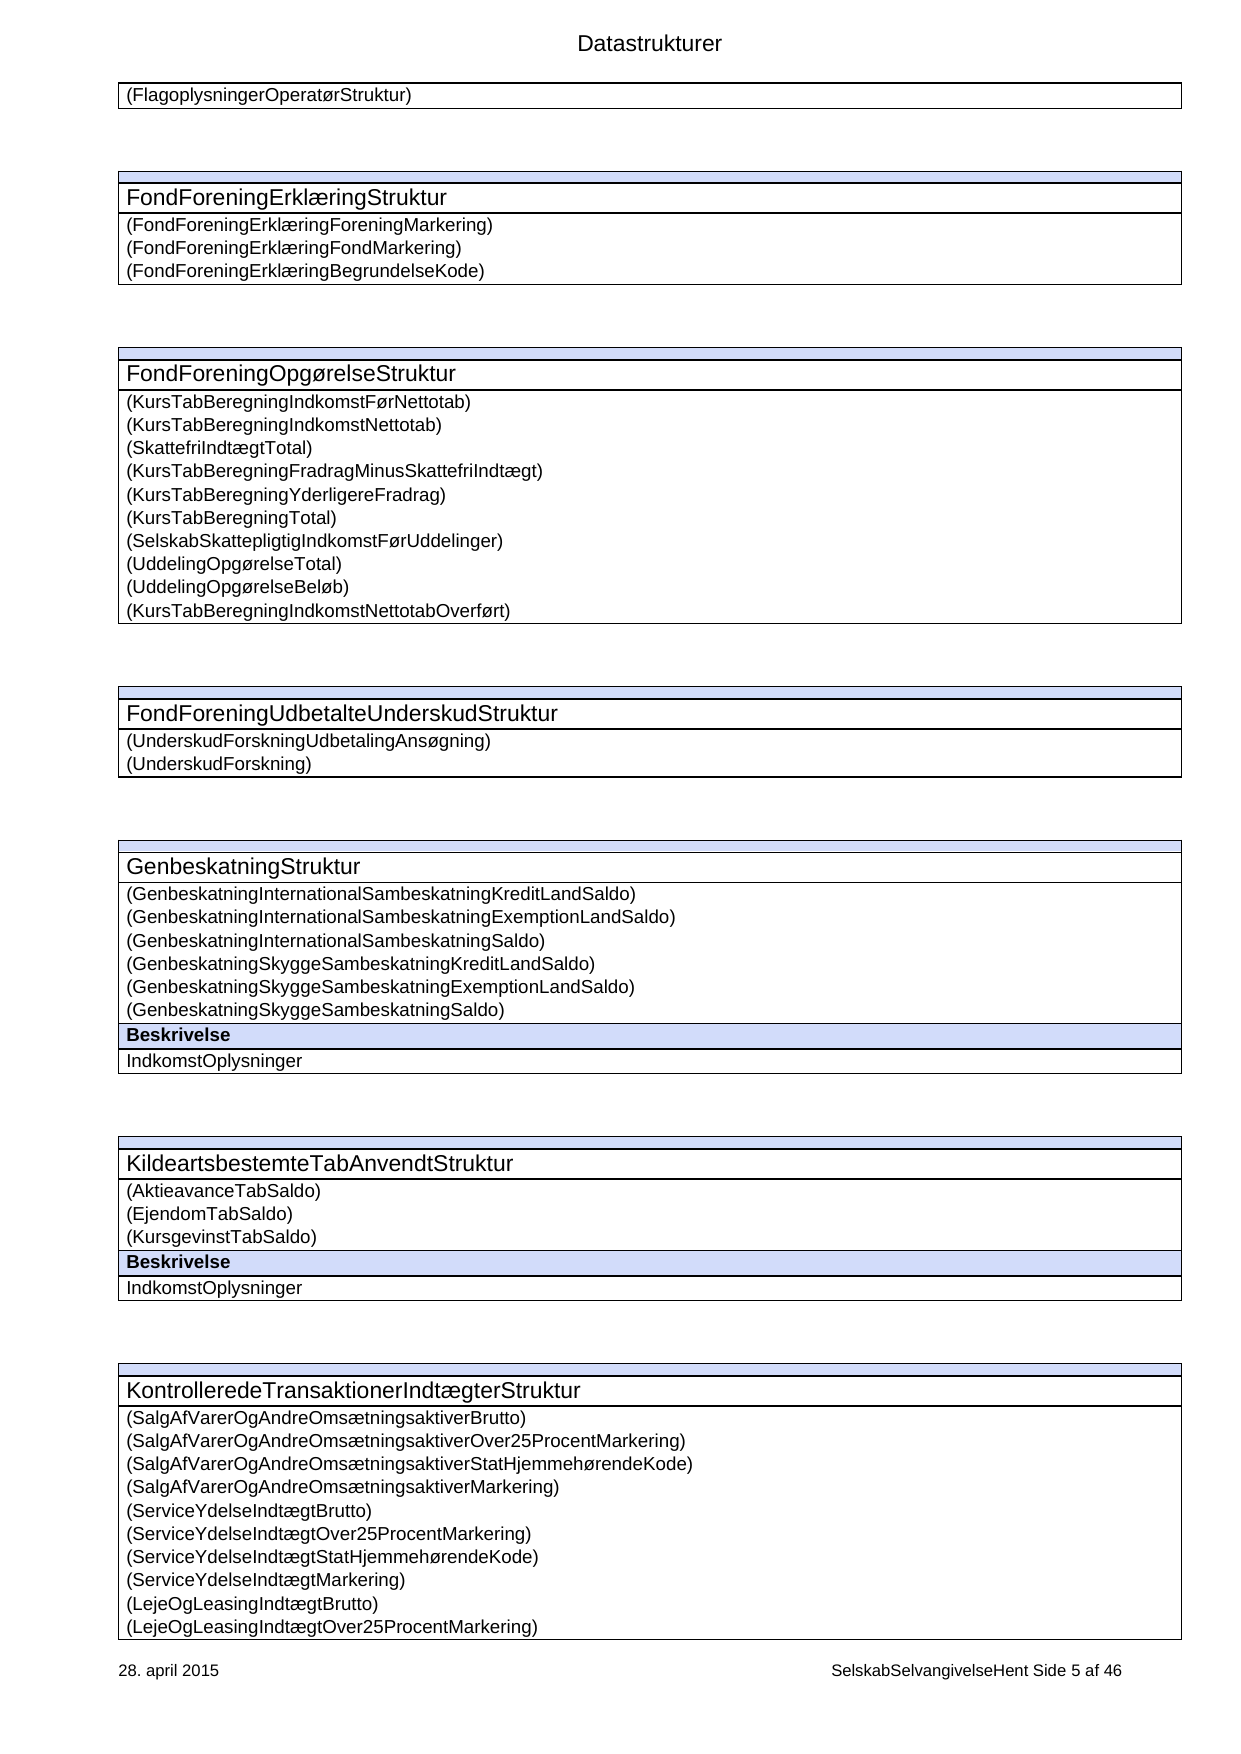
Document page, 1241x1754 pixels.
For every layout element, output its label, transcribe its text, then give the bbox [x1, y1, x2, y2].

table_header [119, 1364, 1181, 1375]
table_cell Beskrivelse [119, 1024, 1181, 1048]
table_cell (UnderskudForskningUdbetalingAnsøgning) (UnderskudForskning) [119, 730, 1181, 776]
table_header [119, 687, 1181, 698]
table_header [119, 348, 1181, 359]
table_cell GenbeskatningStruktur [119, 853, 1181, 881]
table_cell FondForeningUdbetalteUnderskudStruktur [119, 700, 1181, 728]
table_cell Beskrivelse [119, 1251, 1181, 1275]
table_cell (KursTabBeregningIndkomstFørNettotab) (KursTabBeregningIndkomstNettotab) (SkattefriIndtægtTotal) (KursTabBeregningFradragMinusSkattefriIndtægt) (KursTabBeregningYderligereFradrag) (KursTabBeregningTotal) (SelskabSkattepligtigIndkomstFørUddelinger) (UddelingOpgørelseTotal) (UddelingOpgørelseBeløb) (KursTabBeregningIndkomstNettotabOverført) [119, 391, 1181, 623]
table_cell IndkomstOplysninger [119, 1050, 1181, 1073]
table_cell IndkomstOplysninger [119, 1277, 1181, 1300]
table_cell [119, 1407, 1181, 1639]
table_cell (GenbeskatningInternationalSambeskatningKreditLandSaldo) (GenbeskatningInternationalSambeskatningExemptionLandSaldo) (GenbeskatningInternationalSambeskatningSaldo) (GenbeskatningSkyggeSambeskatningKreditLandSaldo) (GenbeskatningSkyggeSambeskatningExemptionLandSaldo) (GenbeskatningSkyggeSambeskatningSaldo) [119, 883, 1181, 1023]
table_header [119, 1137, 1181, 1148]
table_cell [119, 84, 1181, 107]
table_cell (AktieavanceTabSaldo) (EjendomTabSaldo) (KursgevinstTabSaldo) [119, 1180, 1181, 1250]
table_header [119, 172, 1181, 182]
table_cell FondForeningErklæringStruktur [119, 184, 1181, 212]
table_cell (FondForeningErklæringForeningMarkering) (FondForeningErklæringFondMarkering) (FondForeningErklæringBegrundelseKode) [119, 214, 1181, 284]
table_header [119, 841, 1181, 851]
table_cell KildeartsbestemteTabAnvendtStruktur [119, 1150, 1181, 1178]
table_cell KontrolleredeTransaktionerIndtægterStruktur [119, 1377, 1181, 1405]
table_cell FondForeningOpgørelseStruktur [119, 361, 1181, 389]
